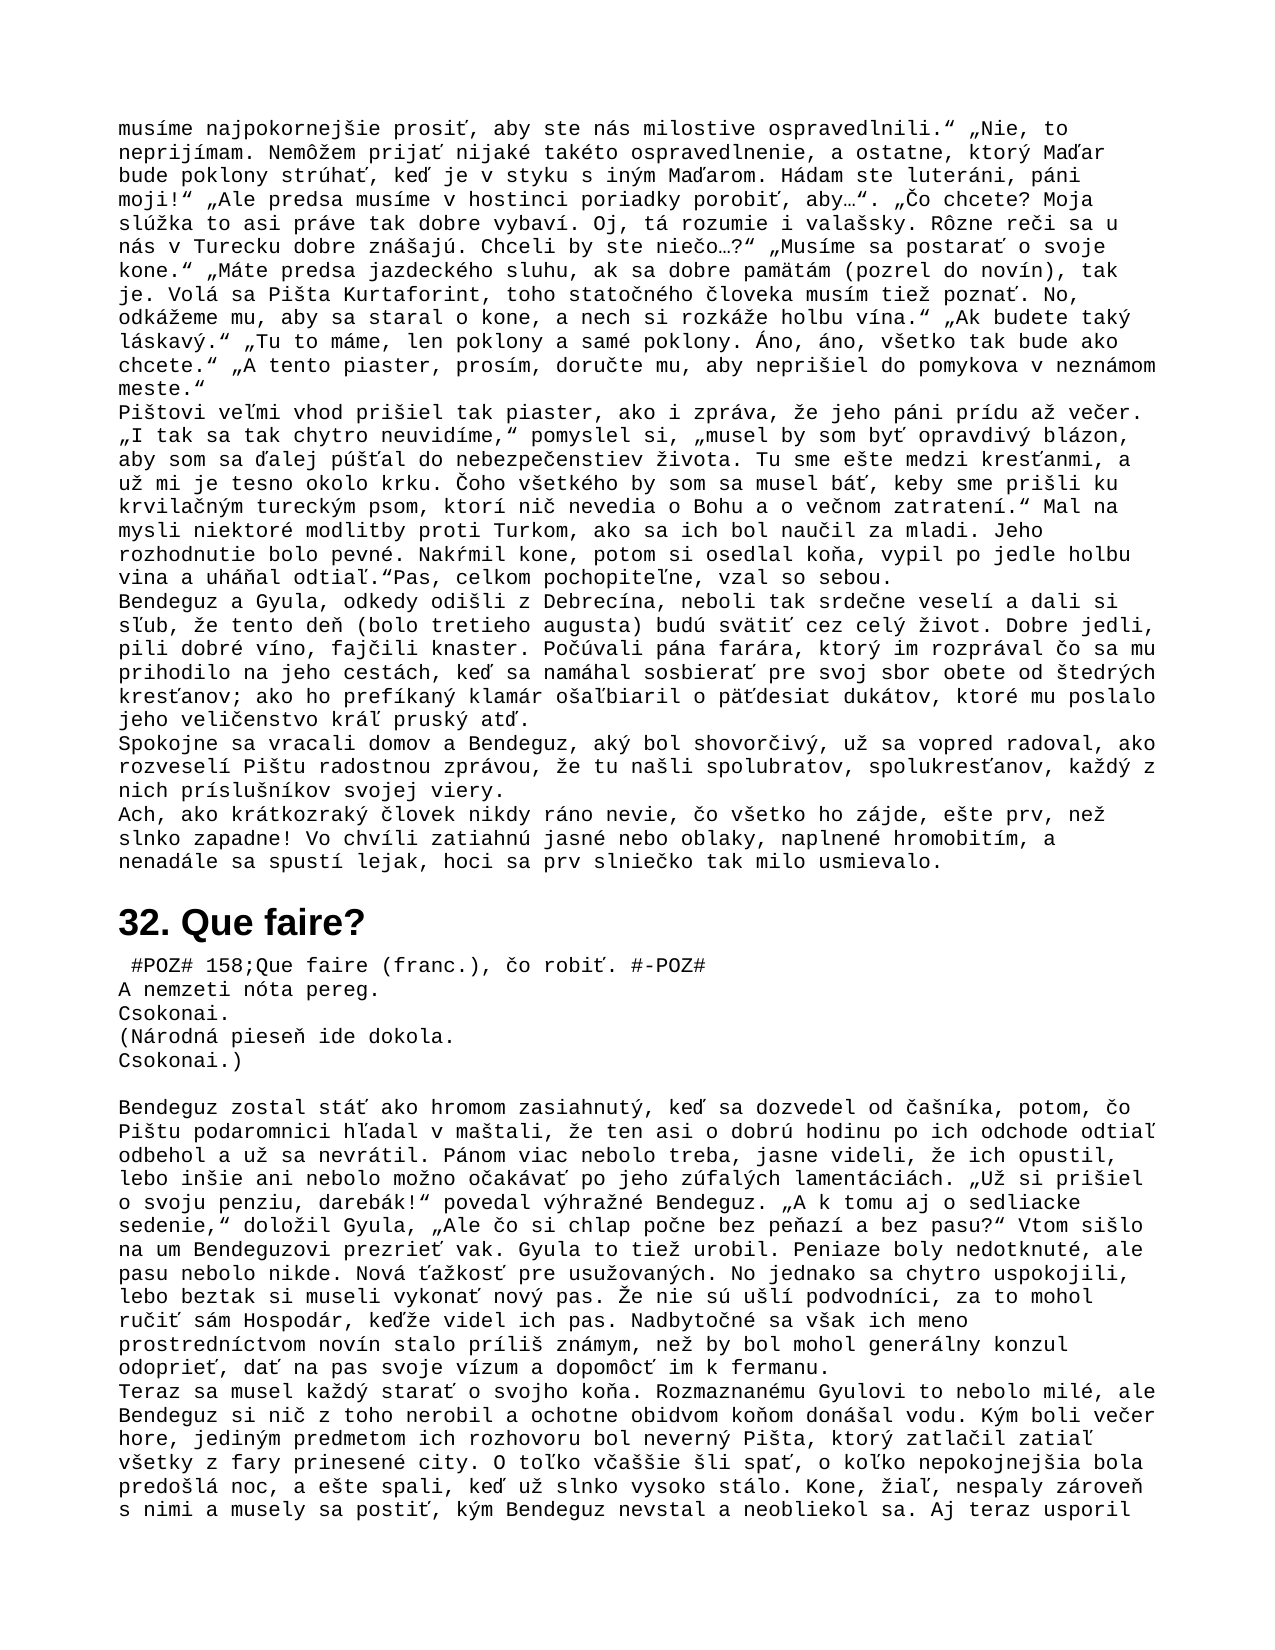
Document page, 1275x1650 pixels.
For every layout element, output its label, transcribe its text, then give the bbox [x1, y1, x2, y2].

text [118, 1381, 1157, 1523]
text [118, 118, 1157, 402]
text Bendeguz a Gyula, odkedy odišli z Debrecína, neboli tak srdečne veselí a dali si sľub, že tento deň (bolo tretieho augusta) budú svätiť cez celý život. Dobre jedli, pili dobré víno, fajčili knaster. Počúvali pána farára, ktorý im rozprával čo sa mu prihodilo na jeho cestách, keď sa namáhal sosbierať pre svoj sbor obete od štedrých kresťanov; ako ho prefíkaný klamár ošaľbiaril o päťdesiat dukátov, ktoré mu poslalo jeho veličenstvo kráľ pruský atď. [118, 591, 1157, 733]
subtitle 32. Que faire? [118, 900, 1157, 943]
text #POZ# 158;Que faire (franc.), čo robiť. #-POZ# [118, 955, 1157, 979]
text Pištovi veľmi vhod prišiel tak piaster, ako i zpráva, že jeho páni prídu až večer. „I tak sa tak chytro neuvidíme,“ pomyslel si, „musel by som byť opravdivý blázon, aby som sa ďalej púšťal do nebezpečenstiev života. Tu sme ešte medzi kresťanmi, a už mi je tesno okolo krku. Čoho všetkého by som sa musel báť, keby sme prišli ku krvilačným tureckým psom, ktorí nič nevedia o Bohu a o večnom zatratení.“ Mal na mysli niektoré modlitby proti Turkom, ako sa ich bol naučil za mladi. Jeho rozhodnutie bolo pevné. Nakŕmil kone, potom si osedlal koňa, vypil po jedle holbu vina a uháňal odtiaľ.“Pas, celkom pochopiteľne, vzal so sebou. [118, 402, 1157, 591]
text Csokonai.) [118, 1050, 1157, 1074]
text A nemzeti nóta pereg. [118, 979, 1157, 1003]
text Csokonai. [118, 1003, 1157, 1026]
text Spokojne sa vracali domov a Bendeguz, aký bol shovorčivý, už sa vopred radoval, ako rozveselí Pištu radostnou zprávou, že tu našli spolubratov, spolukresťanov, každý z nich príslušníkov svojej viery. [118, 733, 1157, 804]
text Bendeguz zostal stáť ako hromom zasiahnutý, keď sa dozvedel od čašníka, potom, čo Pištu podaromnici hľadal v maštali, že ten asi o dobrú hodinu po ich odchode odtiaľ odbehol a už sa nevrátil. Pánom viac nebolo treba, jasne videli, že ich opustil, lebo inšie ani nebolo možno očakávať po jeho zúfalých lamentáciách. „Už si prišiel o svoju penziu, darebák!“ povedal výhražné Bendeguz. „A k tomu aj o sedliacke sedenie,“ doložil Gyula, „Ale čo si chlap počne bez peňazí a bez pasu?“ Vtom sišlo na um Bendeguzovi prezrieť vak. Gyula to tiež urobil. Peniaze boly nedotknuté, ale pasu nebolo nikde. Nová ťažkosť pre usužovaných. No jednako sa chytro uspokojili, lebo beztak si museli vykonať nový pas. Že nie sú ušlí podvodníci, za to mohol ručiť sám Hospodár, keďže videl ich pas. Nadbytočné sa však ich meno prostredníctvom novín stalo príliš známym, než by bol mohol generálny konzul odoprieť, dať na pas svoje vízum a dopomôcť im k fermanu. [118, 1097, 1157, 1381]
text Ach, ako krátkozraký človek nikdy ráno nevie, čo všetko ho zájde, ešte prv, než slnko zapadne! Vo chvíli zatiahnú jasné nebo oblaky, naplnené hromobitím, a nenadále sa spustí lejak, hoci sa prv slniečko tak milo usmievalo. [118, 804, 1157, 875]
text (Národná pieseň ide dokola. [118, 1026, 1157, 1050]
